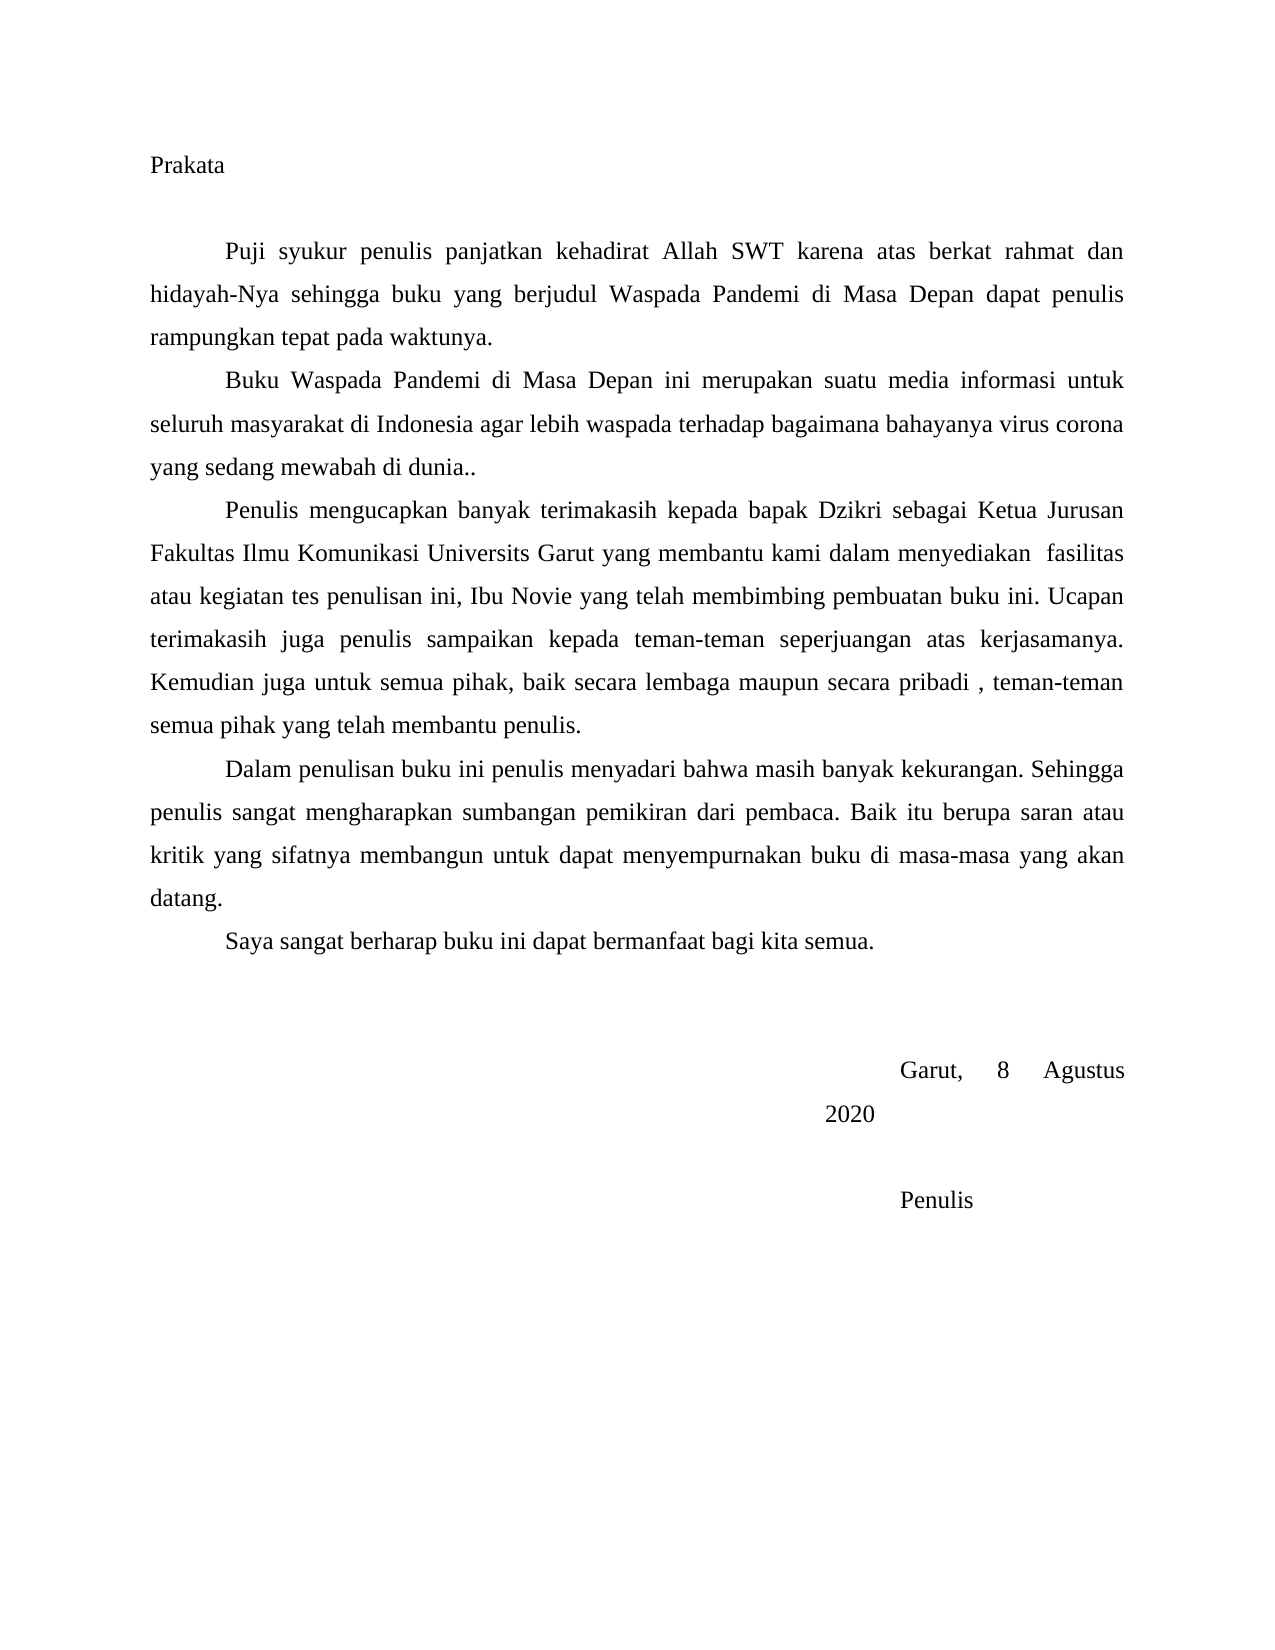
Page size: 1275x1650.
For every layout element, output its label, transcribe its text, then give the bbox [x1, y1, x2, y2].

text Penulis [825, 1185, 1125, 1214]
text Buku Waspada Pandemi di Masa Depan ini merupakan suatu media informasi untuk seluruh masyarakat di Indonesia agar lebih waspada terhadap bagaimana bahayanya virus corona yang sedang mewabah di dunia.. [150, 366, 1125, 481]
text Puji syukur penulis panjatkan kehadirat Allah SWT karena atas berkat rahmat dan hidayah-Nya sehingga buku yang berjudul Waspada Pandemi di Masa Depan dapat penulis rampungkan tepat pada waktunya. [150, 236, 1125, 351]
text Dalam penulisan buku ini penulis menyadari bahwa masih banyak kekurangan. Sehingga penulis sangat mengharapkan sumbangan pemikiran dari pembaca. Baik itu berupa saran atau kritik yang sifatnya membangun untuk dapat menyempurnakan buku di masa-masa yang akan datang. [150, 754, 1125, 912]
text Garut, 8 Agustus 2020 [825, 1056, 1125, 1127]
text Prakata [150, 150, 1125, 179]
text Penulis mengucapkan banyak terimakasih kepada bapak Dzikri sebagai Ketua Jurusan Fakultas Ilmu Komunikasi Universits Garut yang membantu kami dalam menyediakan fasilitas atau kegiatan tes penulisan ini, Ibu Novie yang telah membimbing pembuatan buku ini. Ucapan terimakasih juga penulis sampaikan kepada teman-teman seperjuangan atas kerjasamanya. Kemudian juga untuk semua pihak, baik secara lembaga maupun secara pribadi , teman-teman semua pihak yang telah membantu penulis. [150, 495, 1125, 739]
text Saya sangat berharap buku ini dapat bermanfaat bagi kita semua. [150, 926, 1125, 955]
